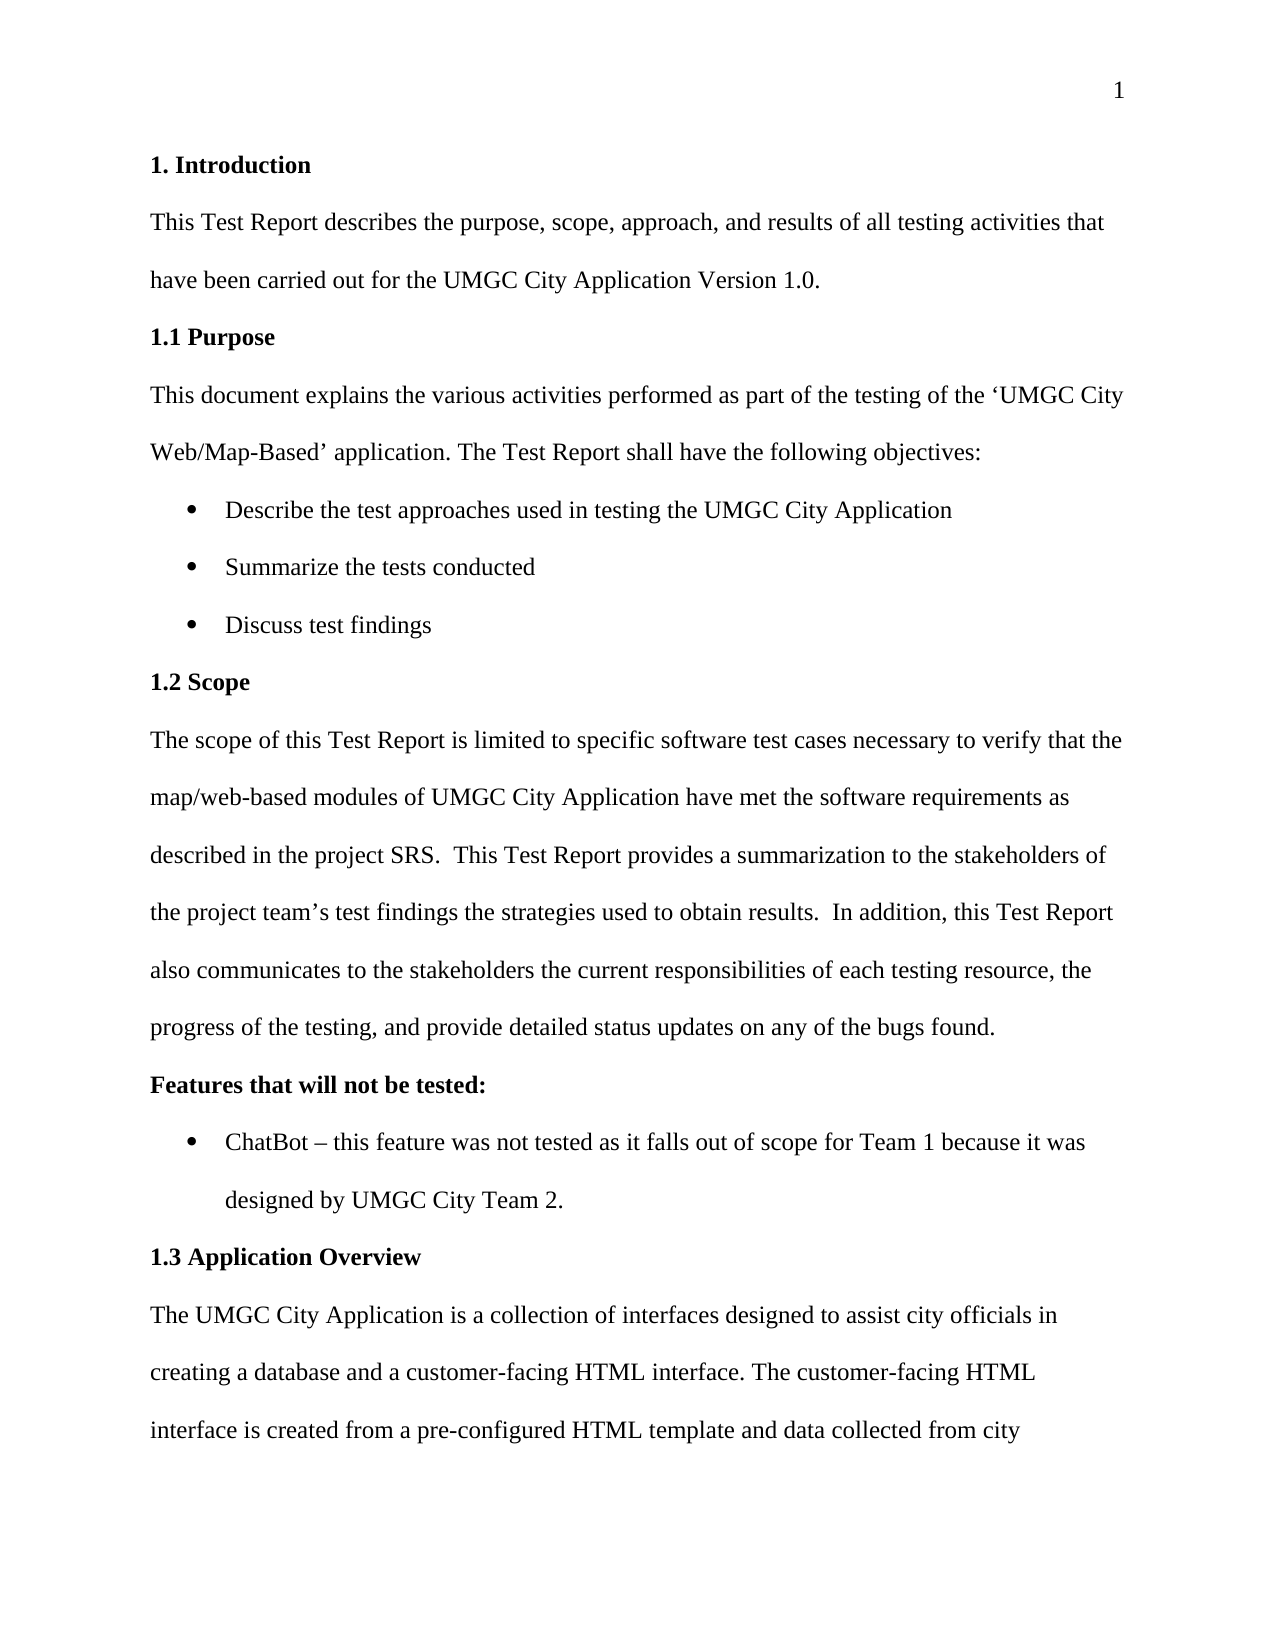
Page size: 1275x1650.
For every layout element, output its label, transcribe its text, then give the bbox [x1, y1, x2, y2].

list Summarize the tests conducted [187, 552, 1125, 581]
subtitle 1.3 Application Overview [150, 1242, 1125, 1271]
text The scope of this Test Report is limited to specific software test cases necessary to verify that the map/web-based modules of UMGC City Application have met the software requirements as described in the project SRS. This Test Report provides a summarization to the stakeholders of the project team’s test findings the strategies used to obtain results. In addition, this Test Report also communicates to the stakeholders the current responsibilities of each testing resource, the progress of the testing, and provide detailed status updates on any of the bugs found. [150, 725, 1125, 1041]
list Discuss test findings [187, 610, 1125, 639]
list ChatBot – this feature was not tested as it falls out of scope for Team 1 because it was designed by UMGC City Team 2. [187, 1127, 1125, 1214]
subtitle 1.2 Scope [150, 667, 1125, 696]
text The UMGC City Application is a collection of interfaces designed to assist city officials in creating a database and a customer-facing HTML interface. The customer-facing HTML interface is created from a pre-configured HTML template and data collected from city [150, 1300, 1125, 1444]
list Describe the test approaches used in testing the UMGC City Application [187, 495, 1125, 524]
text This Test Report describes the purpose, scope, approach, and results of all testing activities that have been carried out for the UMGC City Application Version 1.0. [150, 207, 1125, 294]
subtitle 1. Introduction [150, 150, 1125, 179]
text This document explains the various activities performed as part of the testing of the ‘UMGC City Web/Map-Based’ application. The Test Report shall have the following objectives: [150, 380, 1125, 466]
subtitle 1.1 Purpose [150, 322, 1125, 351]
text Features that will not be tested: [150, 1070, 1125, 1099]
